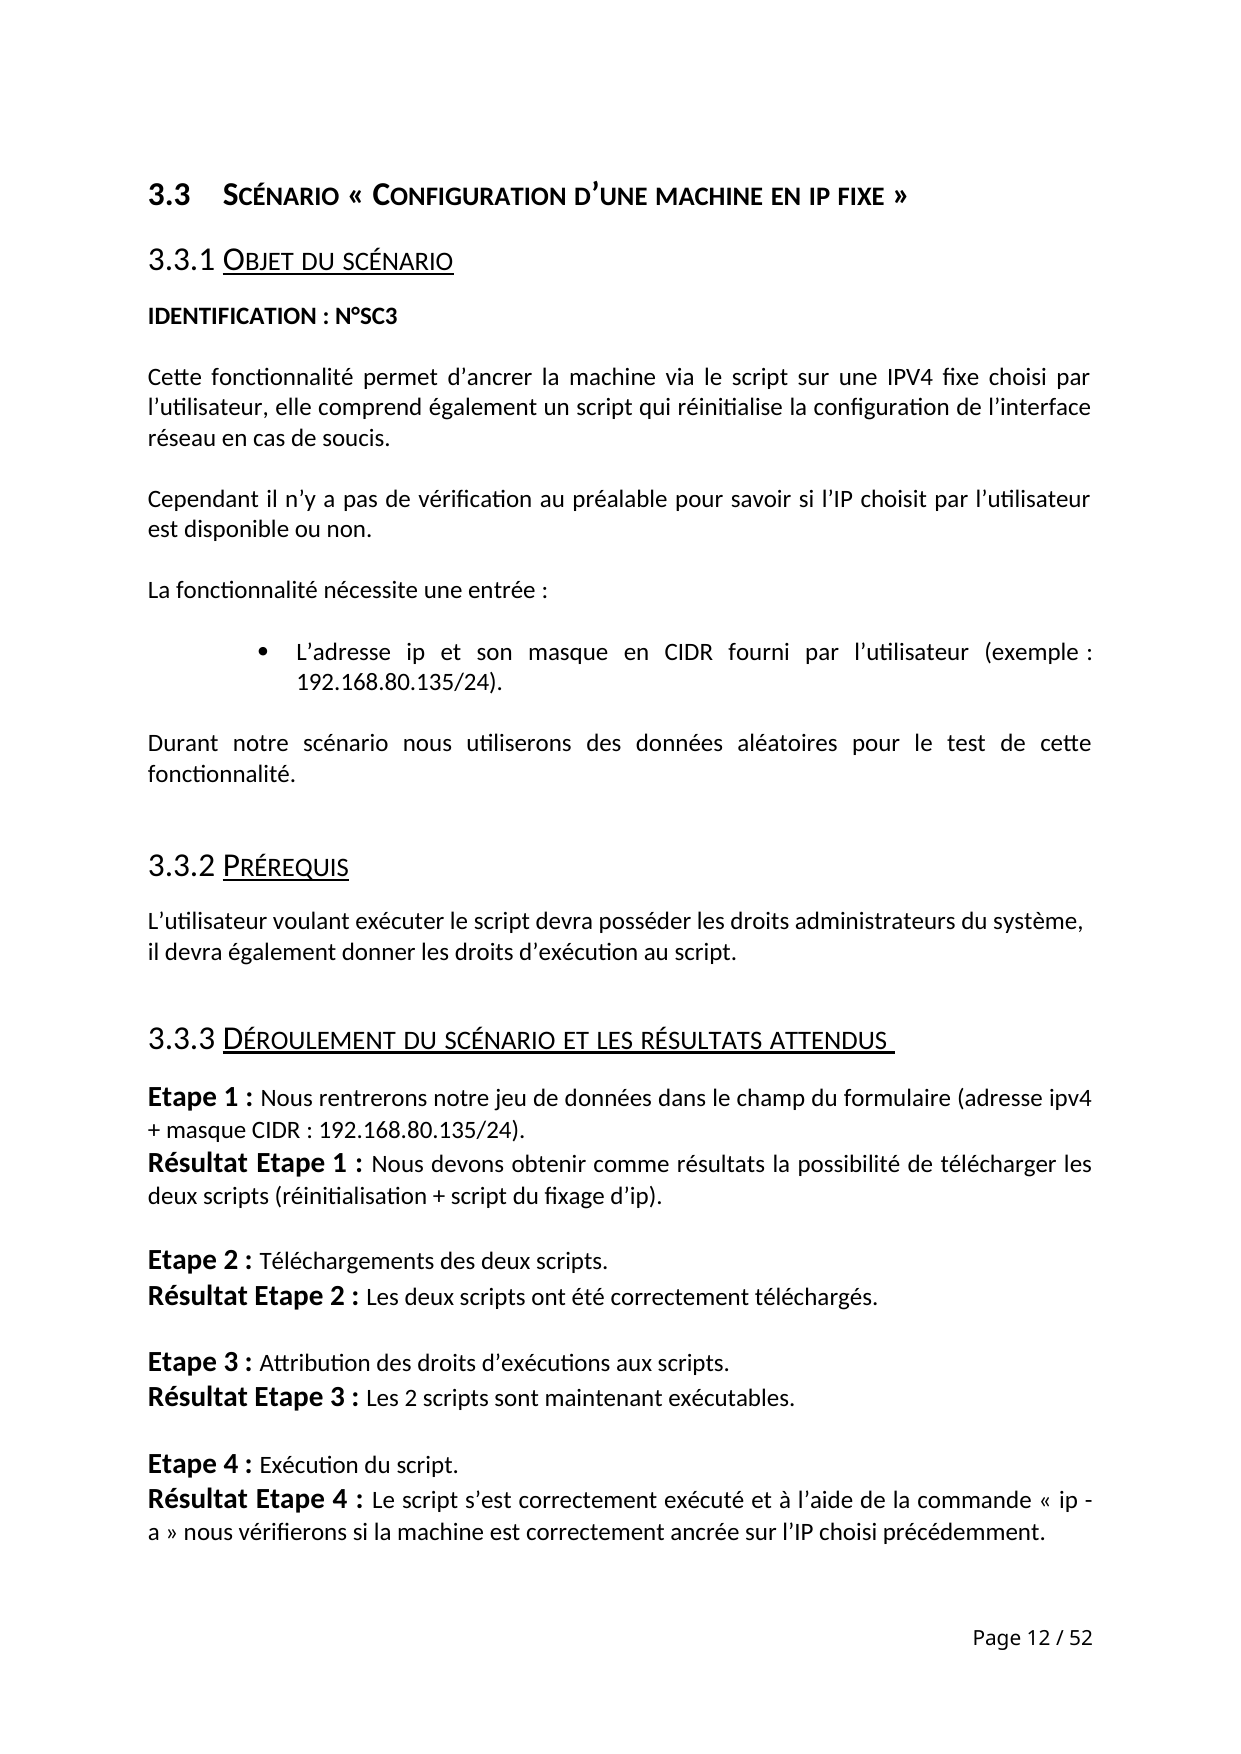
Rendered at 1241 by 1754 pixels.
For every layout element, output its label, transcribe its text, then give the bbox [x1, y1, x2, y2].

text Etape 1 : Nous rentrerons notre jeu de données dans le champ du formulaire (adresse ipv4 + masque CIDR : 192.168.80.135/24). [148, 1078, 1093, 1144]
text Cependant il n’y a pas de vérification au préalable pour savoir si l’IP choisit par l’utilisateur est disponible ou non. [148, 483, 1093, 544]
text Etape 4 : Exécution du script. [148, 1445, 1093, 1480]
text Durant notre scénario nous utiliserons des données aléatoires pour le test de cette fonctionnalité. [148, 727, 1093, 788]
text Résultat Etape 2 : Les deux scripts ont été correctement téléchargés. [148, 1277, 1093, 1312]
subtitle Prérequis [148, 844, 1093, 884]
list L’adresse ip et son masque en CIDR fourni par l’utilisateur (exemple : 192.168.80.135/24). [259, 636, 1093, 697]
subtitle Scénario « Configuration d’une machine en ip fixe » [148, 173, 1093, 213]
text Résultat Etape 1 : Nous devons obtenir comme résultats la possibilité de télécharger les deux scripts (réinitialisation + script du fixage d’ip). [148, 1144, 1093, 1211]
subtitle Déroulement du scénario et les résultats attendus [148, 1017, 1093, 1057]
text Résultat Etape 3 : Les 2 scripts sont maintenant exécutables. [148, 1378, 1093, 1414]
text La fonctionnalité nécessite une entrée : [148, 574, 1093, 605]
text Cette fonctionnalité permet d’ancrer la machine via le script sur une IPV4 fixe choisi par l’utilisateur, elle comprend également un script qui réinitialise la configuration de l’interface réseau en cas de soucis. [148, 361, 1093, 452]
text Etape 3 : Attribution des droits d’exécutions aux scripts. [148, 1343, 1093, 1378]
text Etape 2 : Téléchargements des deux scripts. [148, 1241, 1093, 1277]
text L’utilisateur voulant exécuter le script devra posséder les droits administrateurs du système, il devra également donner les droits d’exécution au script. [148, 905, 1093, 966]
subtitle Objet du scénario [148, 238, 1093, 279]
text IDENTIFICATION : N°SC3 [148, 300, 1093, 330]
text Résultat Etape 4 : Le script s’est correctement exécuté et à l’aide de la commande « ip -a » nous vérifierons si la machine est correctement ancrée sur l’IP choisi précédemment. [148, 1480, 1093, 1546]
